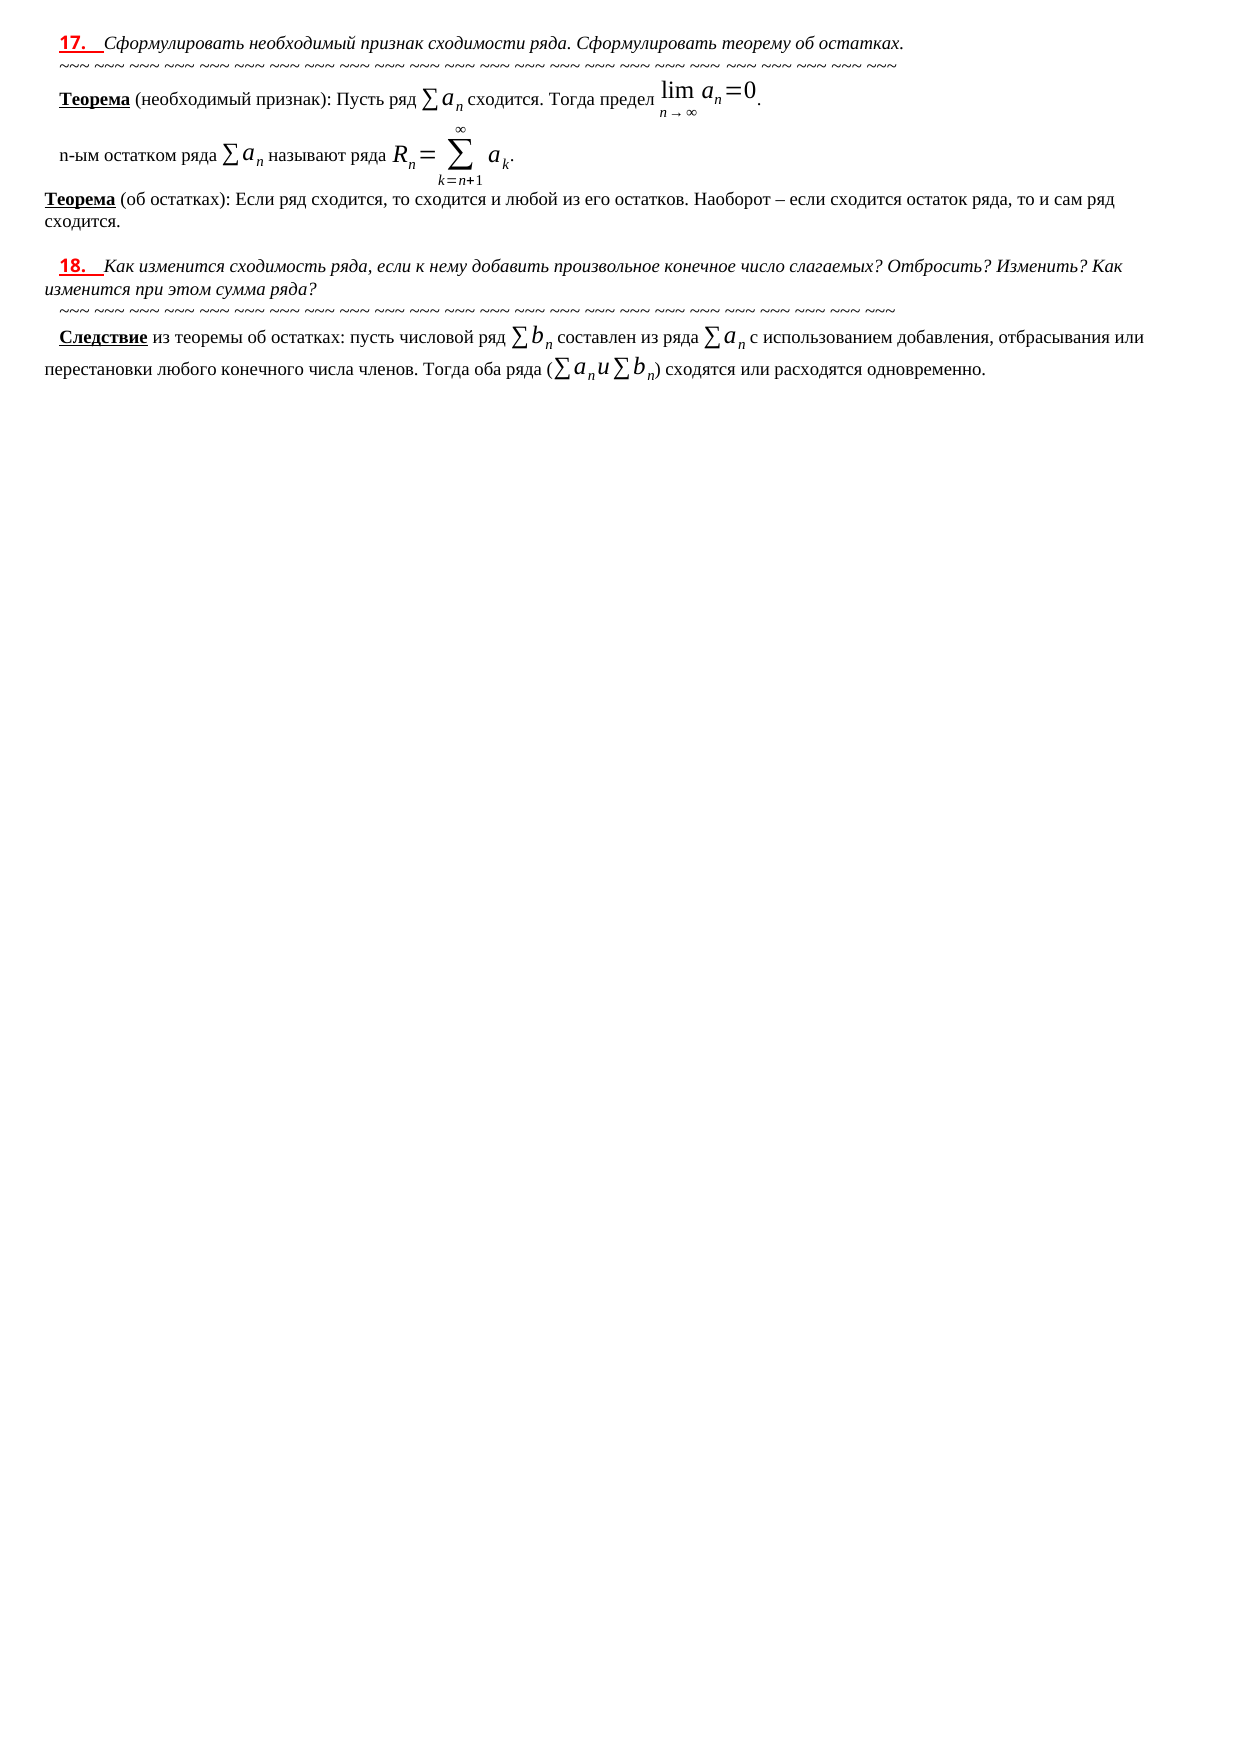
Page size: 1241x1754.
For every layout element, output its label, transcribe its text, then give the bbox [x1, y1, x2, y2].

list Теорема (необходимый признак): Пусть ряд сходится. Тогда предел . [44, 77, 1196, 121]
list ~~~ ~~~ ~~~ ~~~ ~~~ ~~~ ~~~ ~~~ ~~~ ~~~ ~~~ ~~~ ~~~ ~~~ ~~~ ~~~ ~~~ ~~~ ~~~ ~~~ ~~~ ~~~ ~~~ ~~~ [44, 300, 1196, 321]
text Как изменится сходимость ряда, если к нему добавить произвольное конечное число слагаемых? Отбросить? Изменить? Как изменится при этом сумма ряда? [44, 253, 1196, 300]
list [44, 55, 1196, 77]
list Следствие из теоремы об остатках: пусть числовой ряд составлен из ряда с использованием добавления, отбрасывания или перестановки любого конечного числа членов. Тогда оба ряда () сходятся или расходятся одновременно. [44, 321, 1196, 384]
list n-ым остатком ряда называют ряда . Теорема (об остатках): Если ряд сходится, то сходится и любой из его остатков. Наоборот – если сходится остаток ряда, то и сам ряд сходится. [44, 121, 1196, 231]
text Сформулировать необходимый признак сходимости ряда. Сформулировать теорему об остатках. [44, 29, 1196, 55]
